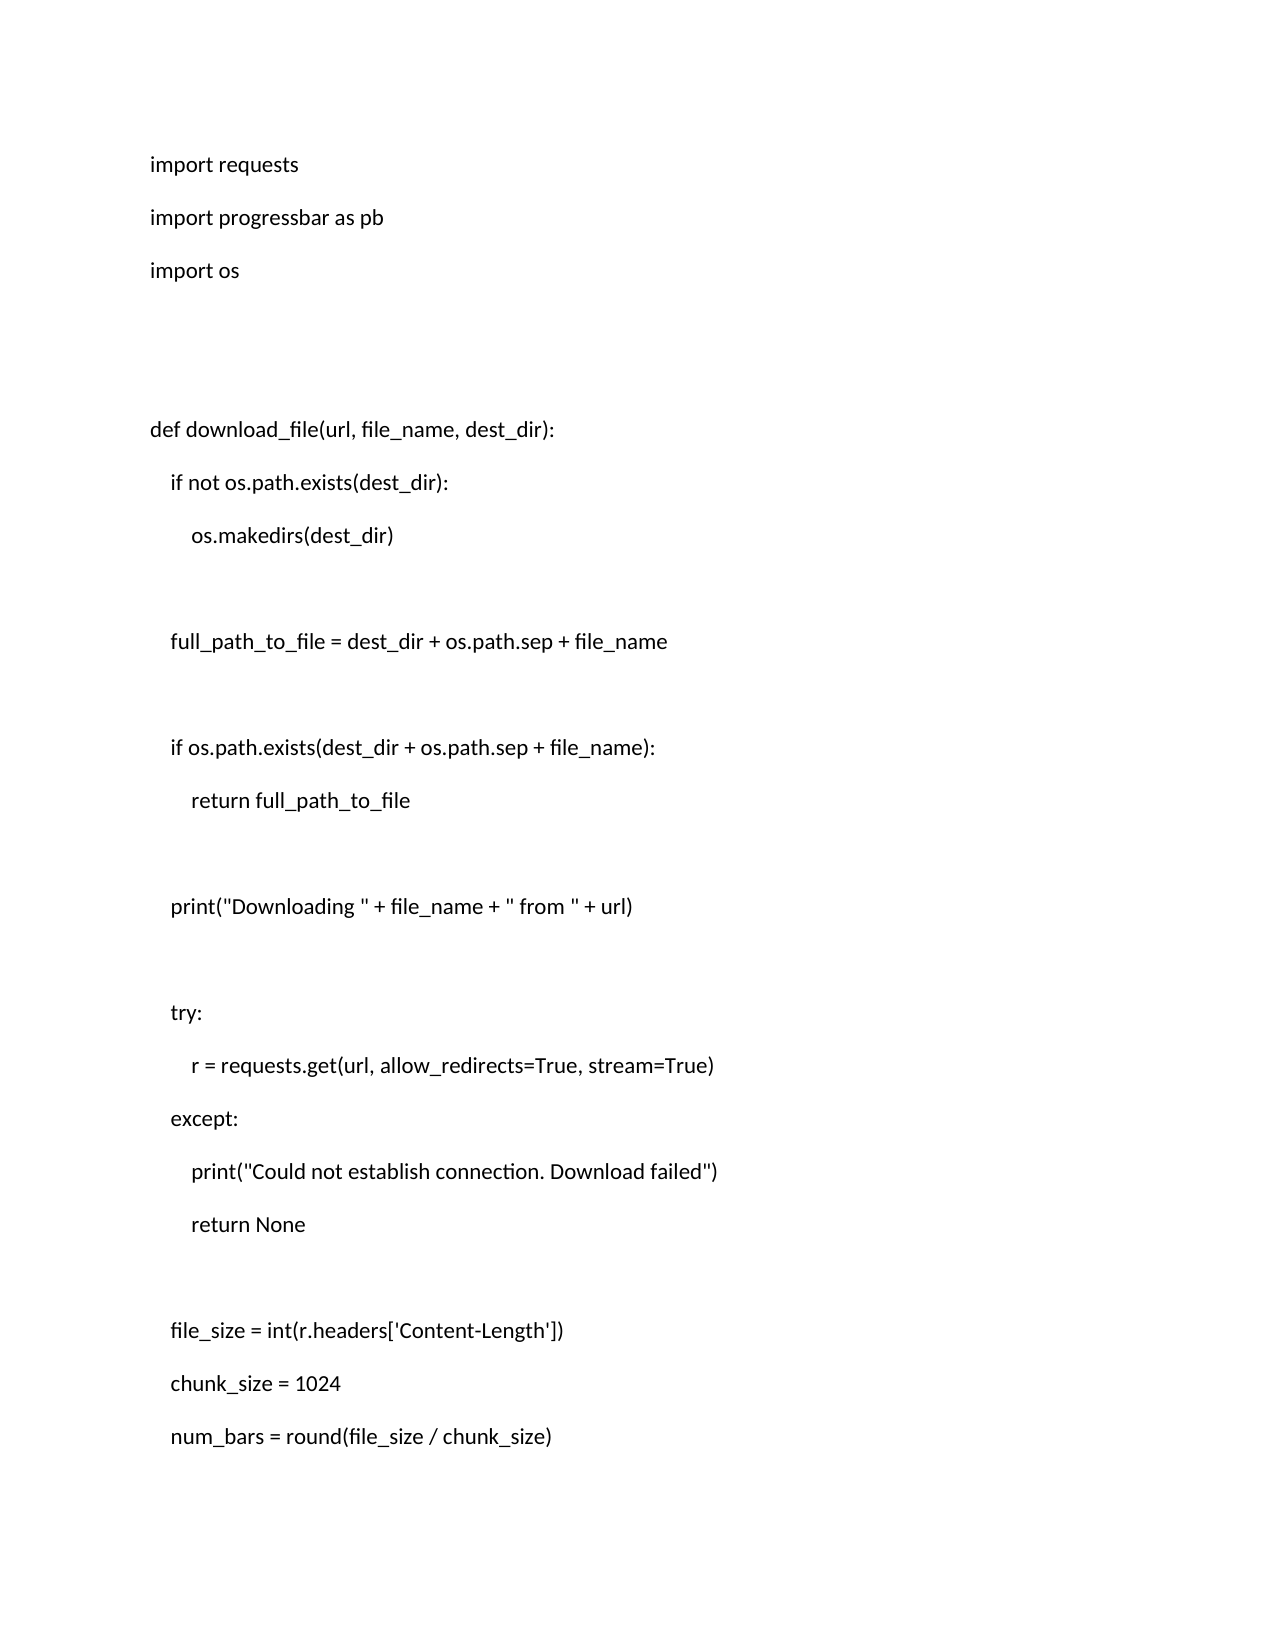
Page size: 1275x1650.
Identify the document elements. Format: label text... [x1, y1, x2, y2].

text import progressbar as pb [150, 203, 1125, 231]
text print("Could not establish connection. Download failed") [150, 1157, 1125, 1185]
text chunk_size = 1024 [150, 1369, 1125, 1397]
text print("Downloading " + file_name + " from " + url) [150, 892, 1125, 920]
text return None [150, 1210, 1125, 1238]
text if os.path.exists(dest_dir + os.path.sep + file_name): [150, 733, 1125, 761]
text import requests [150, 150, 1125, 178]
text def download_file(url, file_name, dest_dir): [150, 415, 1125, 443]
text if not os.path.exists(dest_dir): [150, 468, 1125, 496]
text except: [150, 1104, 1125, 1132]
text return full_path_to_file [150, 786, 1125, 814]
text os.makedirs(dest_dir) [150, 521, 1125, 549]
text file_size = int(r.headers['Content-Length']) [150, 1316, 1125, 1344]
text num_bars = round(file_size / chunk_size) [150, 1422, 1125, 1451]
text full_path_to_file = dest_dir + os.path.sep + file_name [150, 627, 1125, 655]
text try: [150, 998, 1125, 1026]
text import os [150, 256, 1125, 284]
text r = requests.get(url, allow_redirects=True, stream=True) [150, 1051, 1125, 1079]
